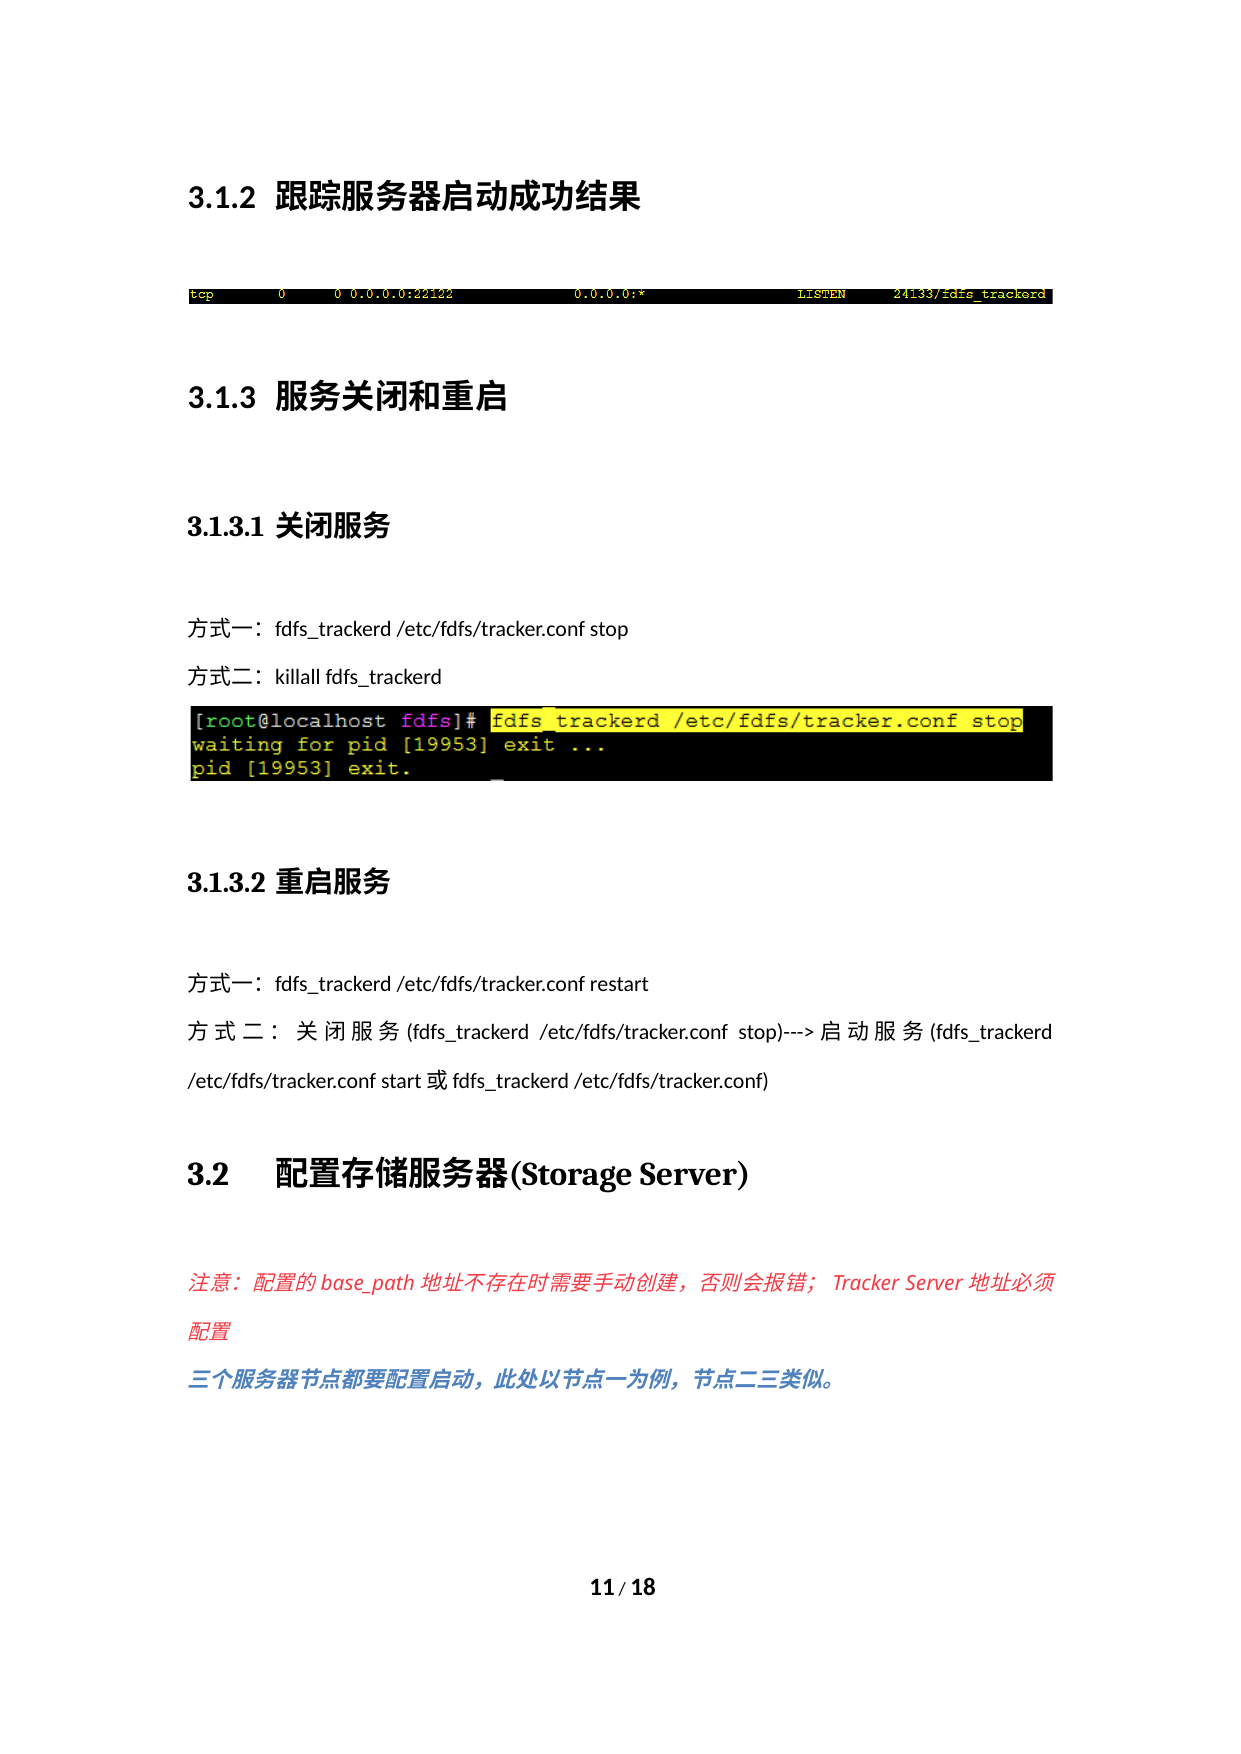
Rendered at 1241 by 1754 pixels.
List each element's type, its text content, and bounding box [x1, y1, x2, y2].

subtitle 关闭服务 [187, 491, 1053, 556]
picture [187, 289, 1053, 304]
subtitle 配置存储服务器(Storage Server) [187, 1138, 1053, 1203]
subtitle 重启服务 [187, 847, 1053, 912]
subtitle 服务关闭和重启 [187, 362, 1053, 427]
text 方式一：fdfs_trackerd /etc/fdfs/tracker.conf stop [187, 610, 1053, 643]
text 方式二：killall fdfs_trackerd [187, 658, 1053, 691]
text 方式二：关闭服务(fdfs_trackerd /etc/fdfs/tracker.conf stop)--->启动服务(fdfs_trackerd /etc/fdfs/tracker.conf start或fdfs_trackerd /etc/fdfs/tracker.conf) [187, 1014, 1053, 1095]
picture [187, 706, 1053, 781]
subtitle 跟踪服务器启动成功结果 [187, 162, 1053, 227]
text 注意：配置的base_path地址不存在时需要手动创建，否则会报错； Tracker Server地址必须配置 [187, 1265, 1053, 1347]
text 三个服务器节点都要配置启动，此处以节点一为例，节点二三类似。 [187, 1362, 1053, 1394]
text 方式一：fdfs_trackerd /etc/fdfs/tracker.conf restart [187, 966, 1053, 998]
